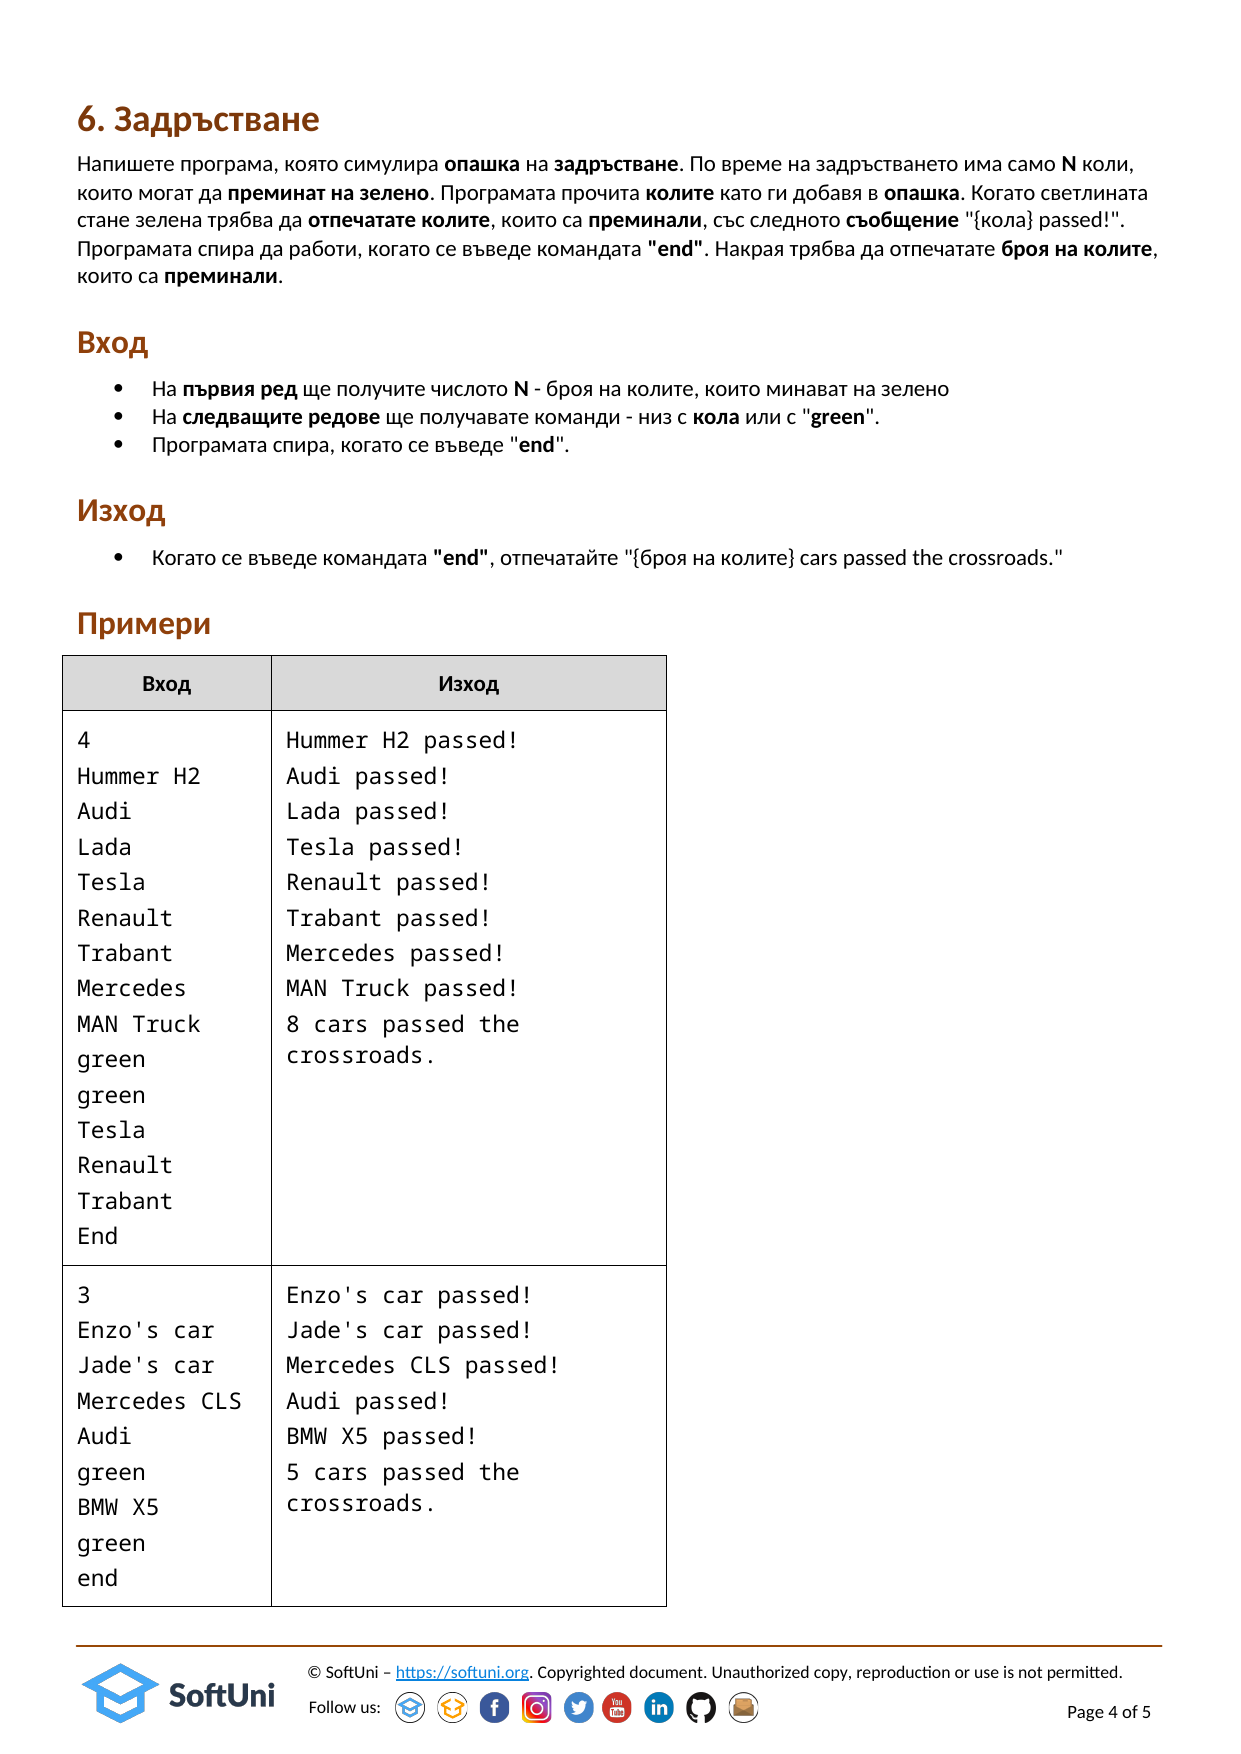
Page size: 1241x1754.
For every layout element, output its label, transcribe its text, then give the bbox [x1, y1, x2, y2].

subtitle Примери [77, 602, 1163, 643]
picture [686, 1692, 716, 1723]
list На следващите редове ще получавате команди - низ с кола или с "green". [114, 402, 1163, 430]
picture [658, 1705, 667, 1714]
picture [728, 1692, 759, 1723]
list Когато се въведе командата "end", отпечатайте "{броя на колите} cars passed the crossroads." [114, 543, 1163, 571]
table_header Вход [63, 656, 271, 710]
list Програмата спира, когато се въведе "end". [114, 430, 1163, 458]
picture [644, 1714, 653, 1723]
subtitle Задръстване [77, 95, 1163, 141]
table_cell 4 Hummer H2 Audi Lada Tesla Renault Trabant Mercedes MAN Truck green green Tesla Renault Trabant End [63, 711, 271, 1264]
subtitle Вход [77, 321, 1163, 362]
picture [522, 1692, 552, 1723]
table_header Изход [272, 656, 666, 710]
picture [564, 1692, 594, 1723]
list На първия ред ще получите числото N - броя на колите, които минават на зелено [114, 374, 1163, 402]
picture [437, 1692, 468, 1723]
picture [479, 1692, 510, 1723]
table_cell Enzo's car passed! Jade's car passed! Mercedes CLS passed! Audi passed! BMW X5 passed! 5 cars passed the crossroads. [272, 1266, 666, 1606]
table_cell Hummer H2 passed! Audi passed! Lada passed! Tesla passed! Renault passed! Trabant passed! Mercedes passed! MAN Truck passed! 8 cars passed the crossroads. [272, 711, 666, 1264]
picture [602, 1692, 632, 1723]
subtitle Изход [77, 489, 1163, 530]
picture [665, 1692, 674, 1701]
picture [395, 1692, 425, 1723]
picture [75, 1658, 281, 1729]
table_cell 3 Enzo's car Jade's car Mercedes CLS Audi green BMW X5 green end [63, 1266, 271, 1606]
picture [665, 1714, 674, 1723]
picture [644, 1692, 653, 1701]
